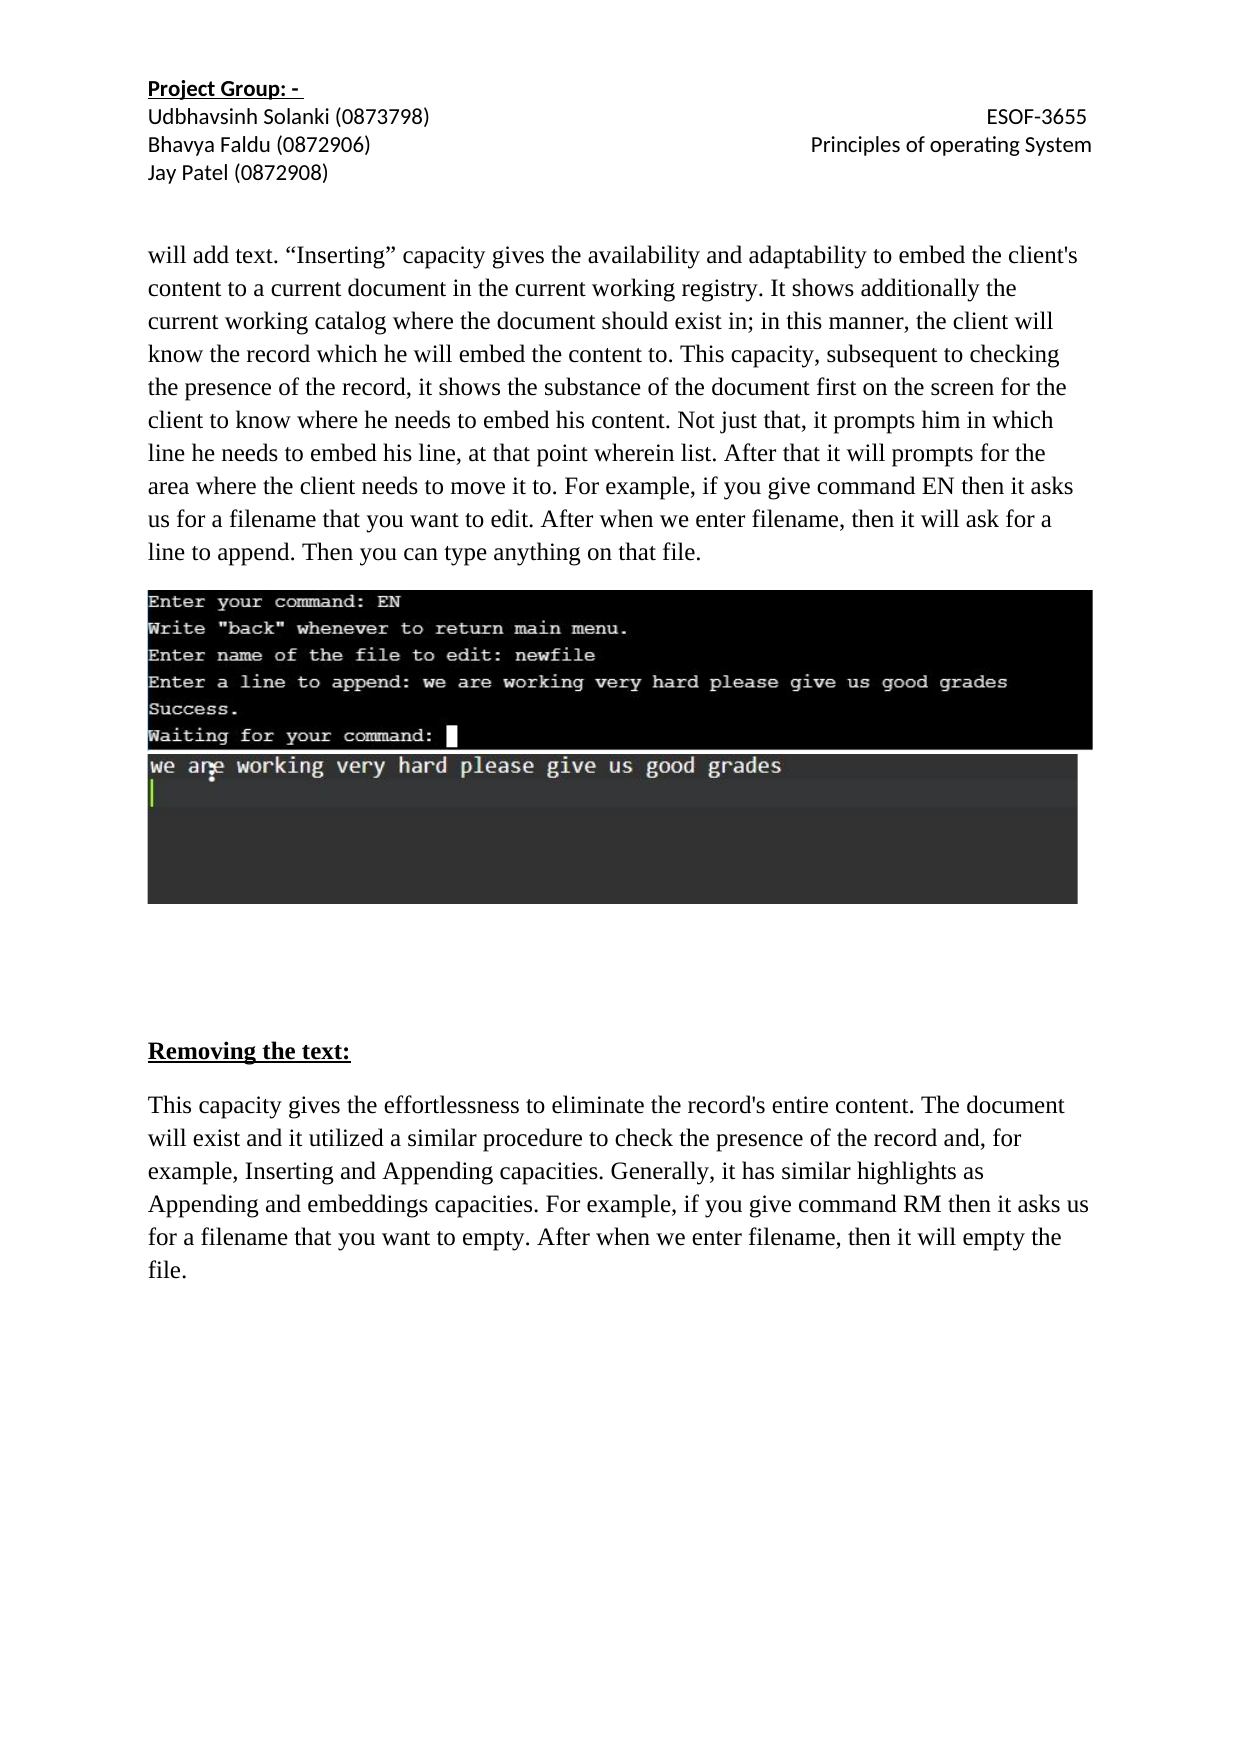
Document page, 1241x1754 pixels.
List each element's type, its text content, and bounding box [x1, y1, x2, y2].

picture [147, 590, 1093, 751]
text This capacity gives the effortlessness to eliminate the record's entire content. The document will exist and it utilized a similar procedure to check the presence of the record and, for example, Inserting and Appending capacities. Generally, it has similar highlights as Appending and embeddings capacities. For example, if you give command RM then it asks us for a filename that you want to empty. After when we enter filename, then it will empty the file. [148, 1090, 1093, 1284]
text Removing the text: [148, 1036, 1093, 1065]
text will add text. “Inserting” capacity gives the availability and adaptability to embed the client's content to a current document in the current working registry. It shows additionally the current working catalog where the document should exist in; in this manner, the client will know the record which he will embed the content to. This capacity, subsequent to checking the presence of the record, it shows the substance of the document first on the screen for the client to know where he needs to embed his content. Not just that, it prompts him in which line he needs to embed his line, at that point wherein list. After that it will prompts for the area where the client needs to move it to. For example, if you give command EN then it asks us for a filename that you want to edit. After when we enter filename, then it will ask for a line to append. Then you can type anything on that file. [148, 240, 1093, 566]
picture [147, 754, 1078, 904]
